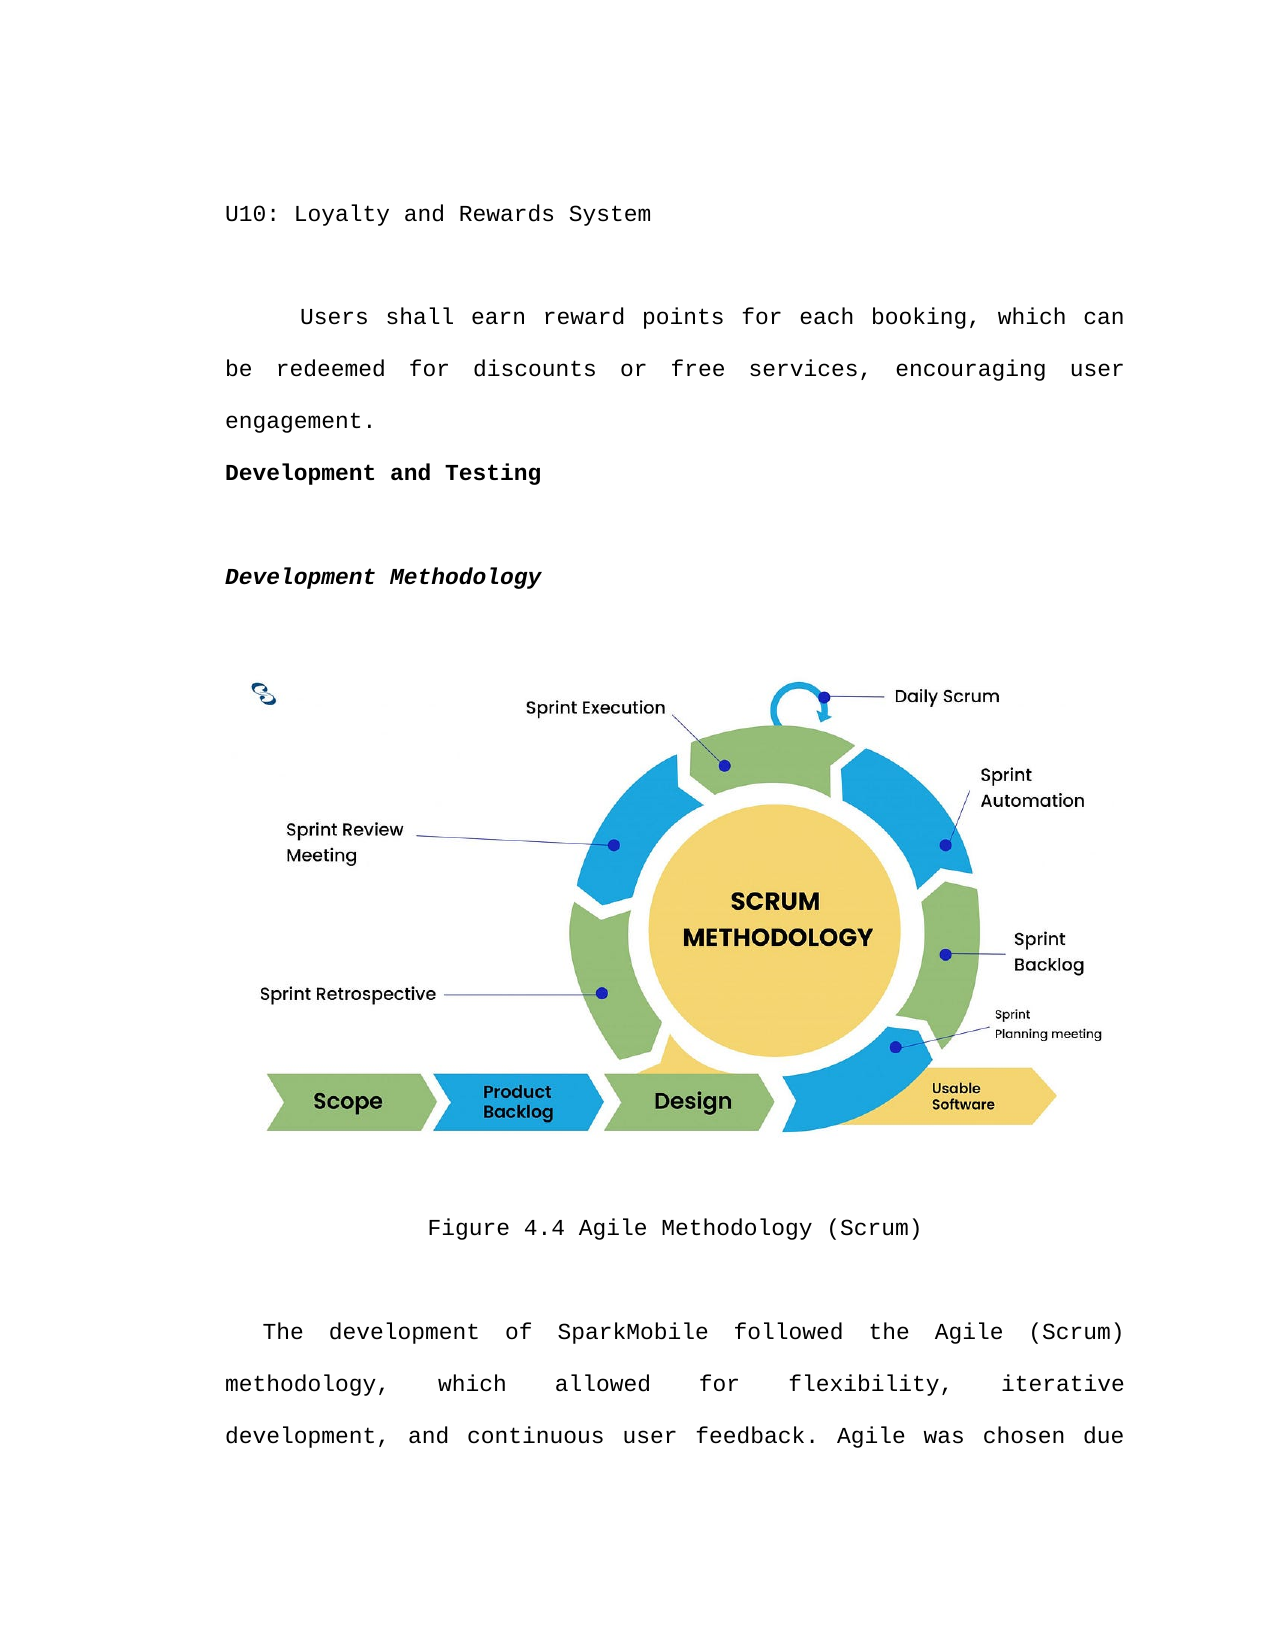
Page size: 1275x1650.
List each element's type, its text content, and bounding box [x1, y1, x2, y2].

picture [225, 668, 1125, 1189]
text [225, 1320, 1125, 1450]
text Users shall earn reward points for each booking, which can be redeemed for discounts or free services, encouraging user engagement. [225, 306, 1125, 435]
text Development Methodology [225, 565, 1125, 591]
text Figure 4.4 Agile Methodology (Scrum) [225, 1217, 1125, 1242]
text U10: Loyalty and Rewards System [225, 202, 1125, 228]
text Development and Testing [225, 461, 1125, 487]
